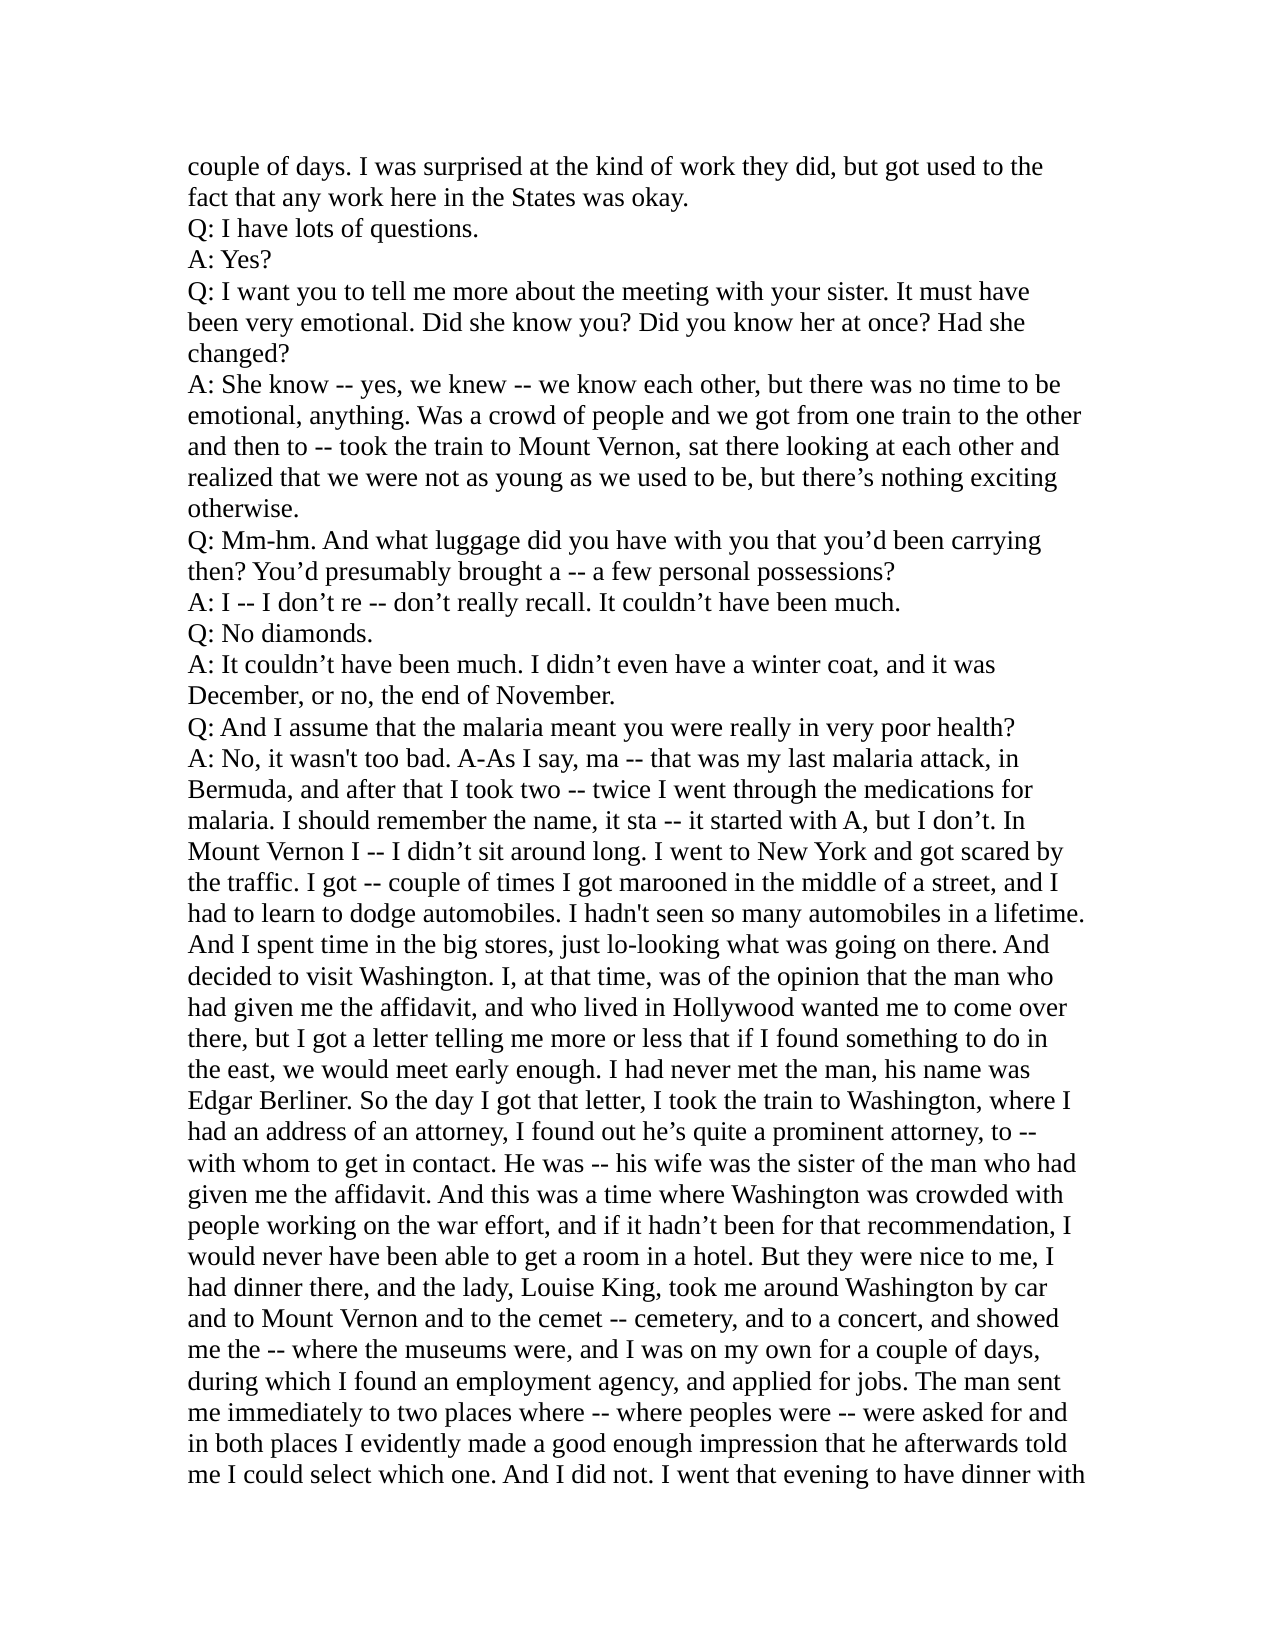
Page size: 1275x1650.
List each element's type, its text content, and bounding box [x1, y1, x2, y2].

text Q: I want you to tell me more about the meeting with your sister. It must have been very emotional. Did she know you? Did you know her at once? Had she changed? [187, 306, 1087, 399]
text A: She know -- yes, we knew -- we know each other, but there was no time to be emotional, anything. Was a crowd of people and we got from one train to the other and then to -- took the train to Mount Vernon, sat there looking at each other and realized that we were not as young as we used to be, but there’s nothing exciting otherwise. [187, 399, 1087, 555]
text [187, 773, 1087, 1489]
text Q: I have lots of questions. [187, 243, 1087, 274]
text A: Yes? [187, 274, 1087, 306]
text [187, 150, 1087, 243]
text A: It couldn’t have been much. I didn’t even have a winter coat, and it was December, or no, the end of November. [187, 679, 1087, 742]
text Q: No diamonds. [187, 648, 1087, 679]
text Q: And I assume that the malaria meant you were really in very poor health? [187, 742, 1087, 773]
text A: I -- I don’t re -- don’t really recall. It couldn’t have been much. [187, 617, 1087, 648]
text Q: Mm-hm. And what luggage did you have with you that you’d been carrying then? You’d presumably brought a -- a few personal possessions? [187, 555, 1087, 617]
